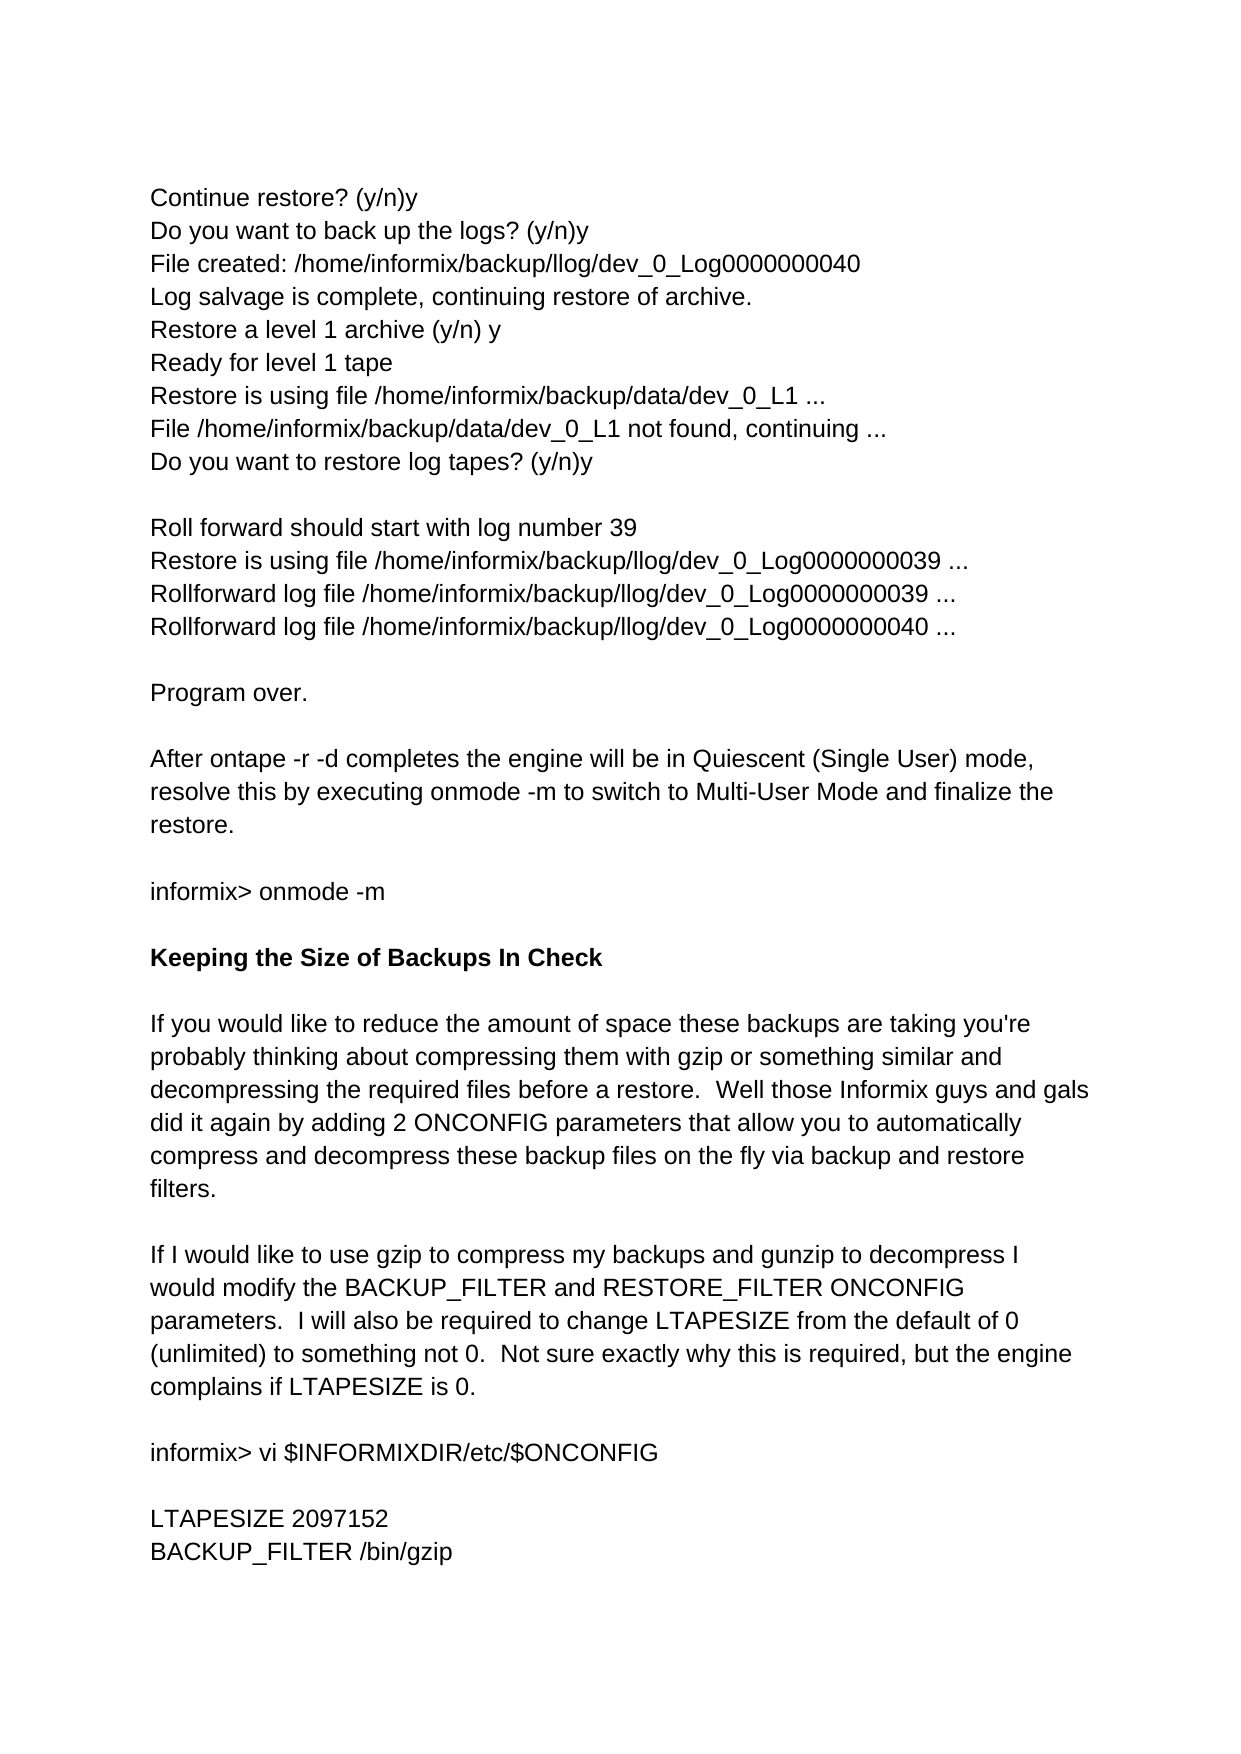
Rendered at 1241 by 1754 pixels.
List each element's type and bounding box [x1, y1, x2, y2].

text [150, 150, 1090, 1566]
